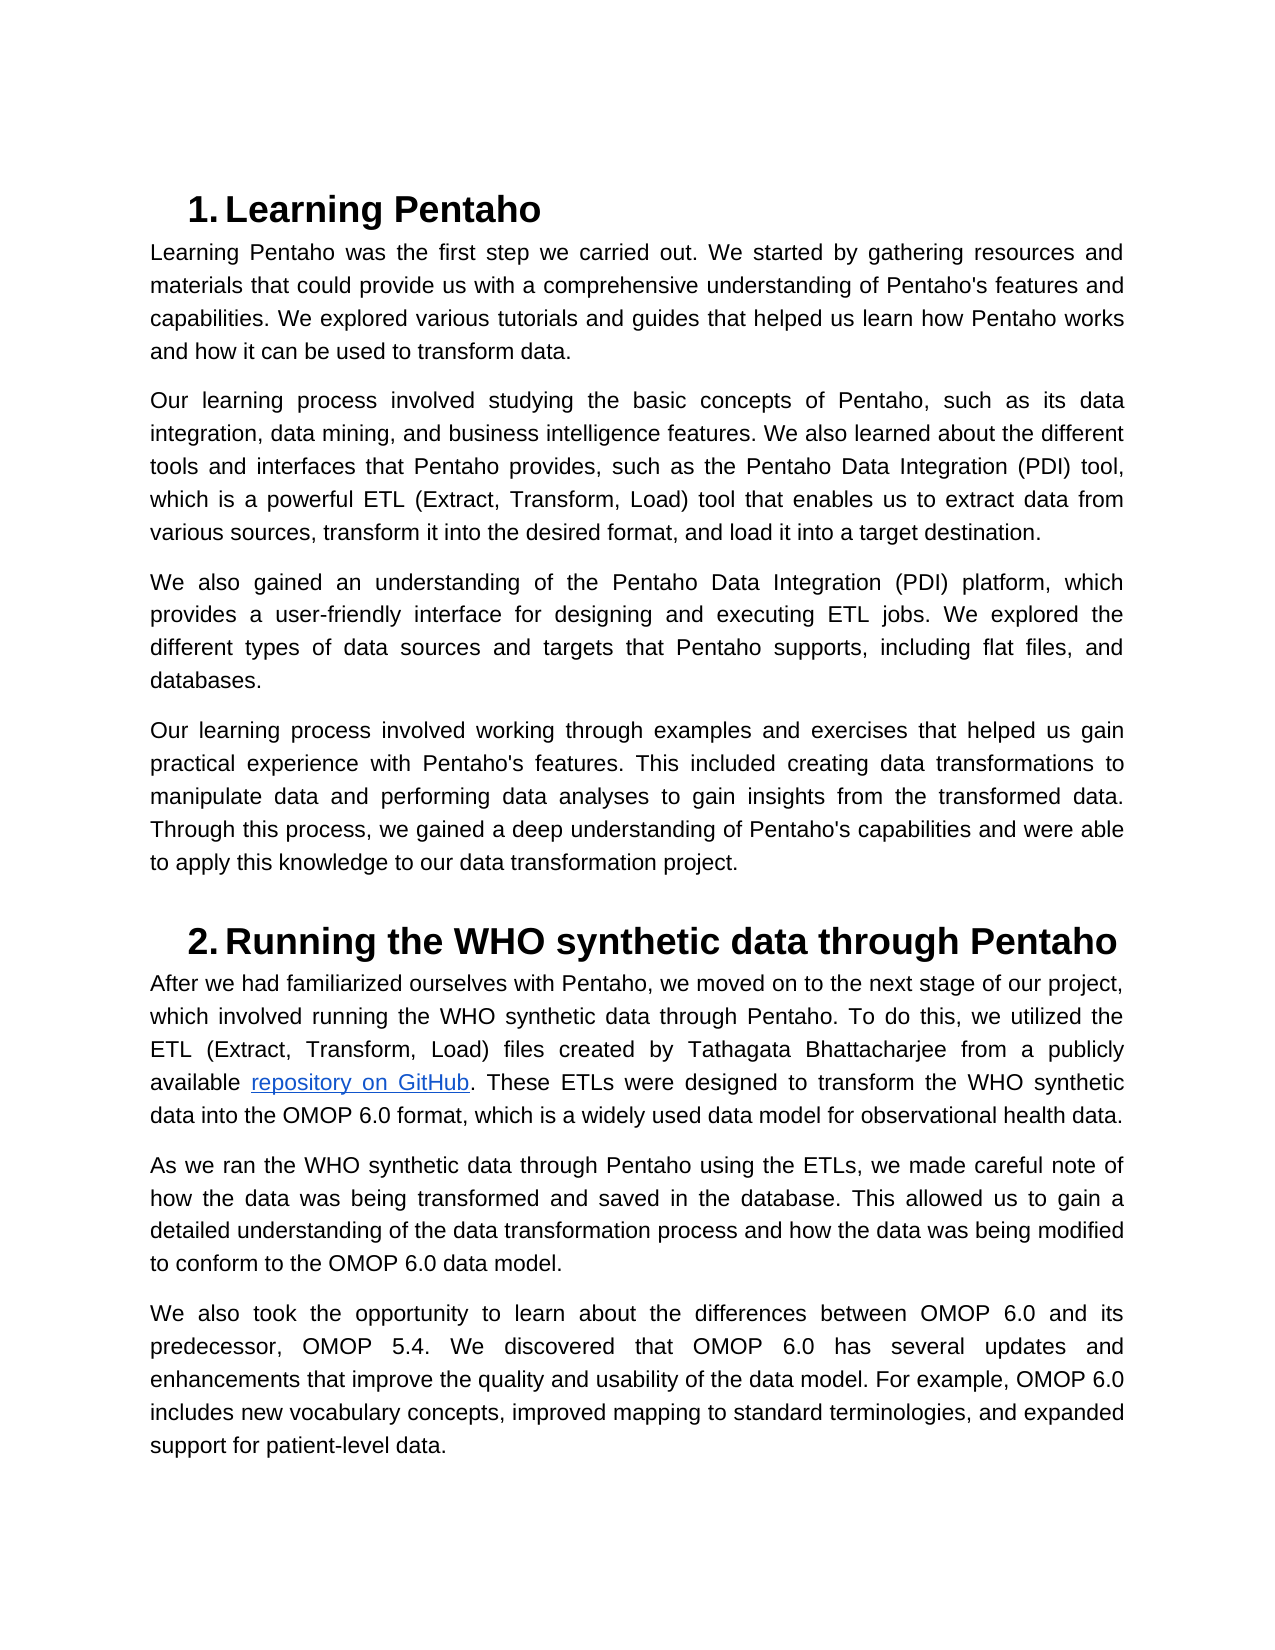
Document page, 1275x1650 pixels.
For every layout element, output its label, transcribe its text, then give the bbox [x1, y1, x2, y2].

subtitle Learning Pentaho [187, 187, 1125, 231]
text We also took the opportunity to learn about the differences between OMOP 6.0 and its predecessor, OMOP 5.4. We discovered that OMOP 6.0 has several updates and enhancements that improve the quality and usability of the data model. For example, OMOP 6.0 includes new vocabulary concepts, improved mapping to standard terminologies, and expanded support for patient-level data. [150, 1300, 1125, 1458]
subtitle Running the WHO synthetic data through Pentaho [187, 919, 1125, 962]
text After we had familiarized ourselves with Pentaho, we moved on to the next stage of our project, which involved running the WHO synthetic data through Pentaho. To do this, we utilized the ETL (Extract, Transform, Load) files created by Tathagata Bhattacharjee from a publicly available repository on GitHub. These ETLs were designed to transform the WHO synthetic data into the OMOP 6.0 format, which is a widely used data model for observational health data. [150, 970, 1125, 1128]
text As we ran the WHO synthetic data through Pentaho using the ETLs, we made careful note of how the data was being transformed and saved in the database. This allowed us to gain a detailed understanding of the data transformation process and how the data was being modified to conform to the OMOP 6.0 data model. [150, 1152, 1125, 1277]
text Our learning process involved working through examples and exercises that helped us gain practical experience with Pentaho's features. This included creating data transformations to manipulate data and performing data analyses to gain insights from the transformed data. Through this process, we gained a deep understanding of Pentaho's capabilities and were able to apply this knowledge to our data transformation project. [150, 717, 1125, 875]
text Our learning process involved studying the basic concepts of Pentaho, such as its data integration, data mining, and business intelligence features. We also learned about the different tools and interfaces that Pentaho provides, such as the Pentaho Data Integration (PDI) tool, which is a powerful ETL (Extract, Transform, Load) tool that enables us to extract data from various sources, transform it into the desired format, and load it into a target destination. [150, 387, 1125, 545]
text We also gained an understanding of the Pentaho Data Integration (PDI) platform, which provides a user-friendly interface for designing and executing ETL jobs. We explored the different types of data sources and targets that Pentaho supports, including flat files, and databases. [150, 568, 1125, 694]
text Learning Pentaho was the first step we carried out. We started by gathering resources and materials that could provide us with a comprehensive understanding of Pentaho's features and capabilities. We explored various tutorials and guides that helped us learn how Pentaho works and how it can be used to transform data. [150, 239, 1125, 364]
